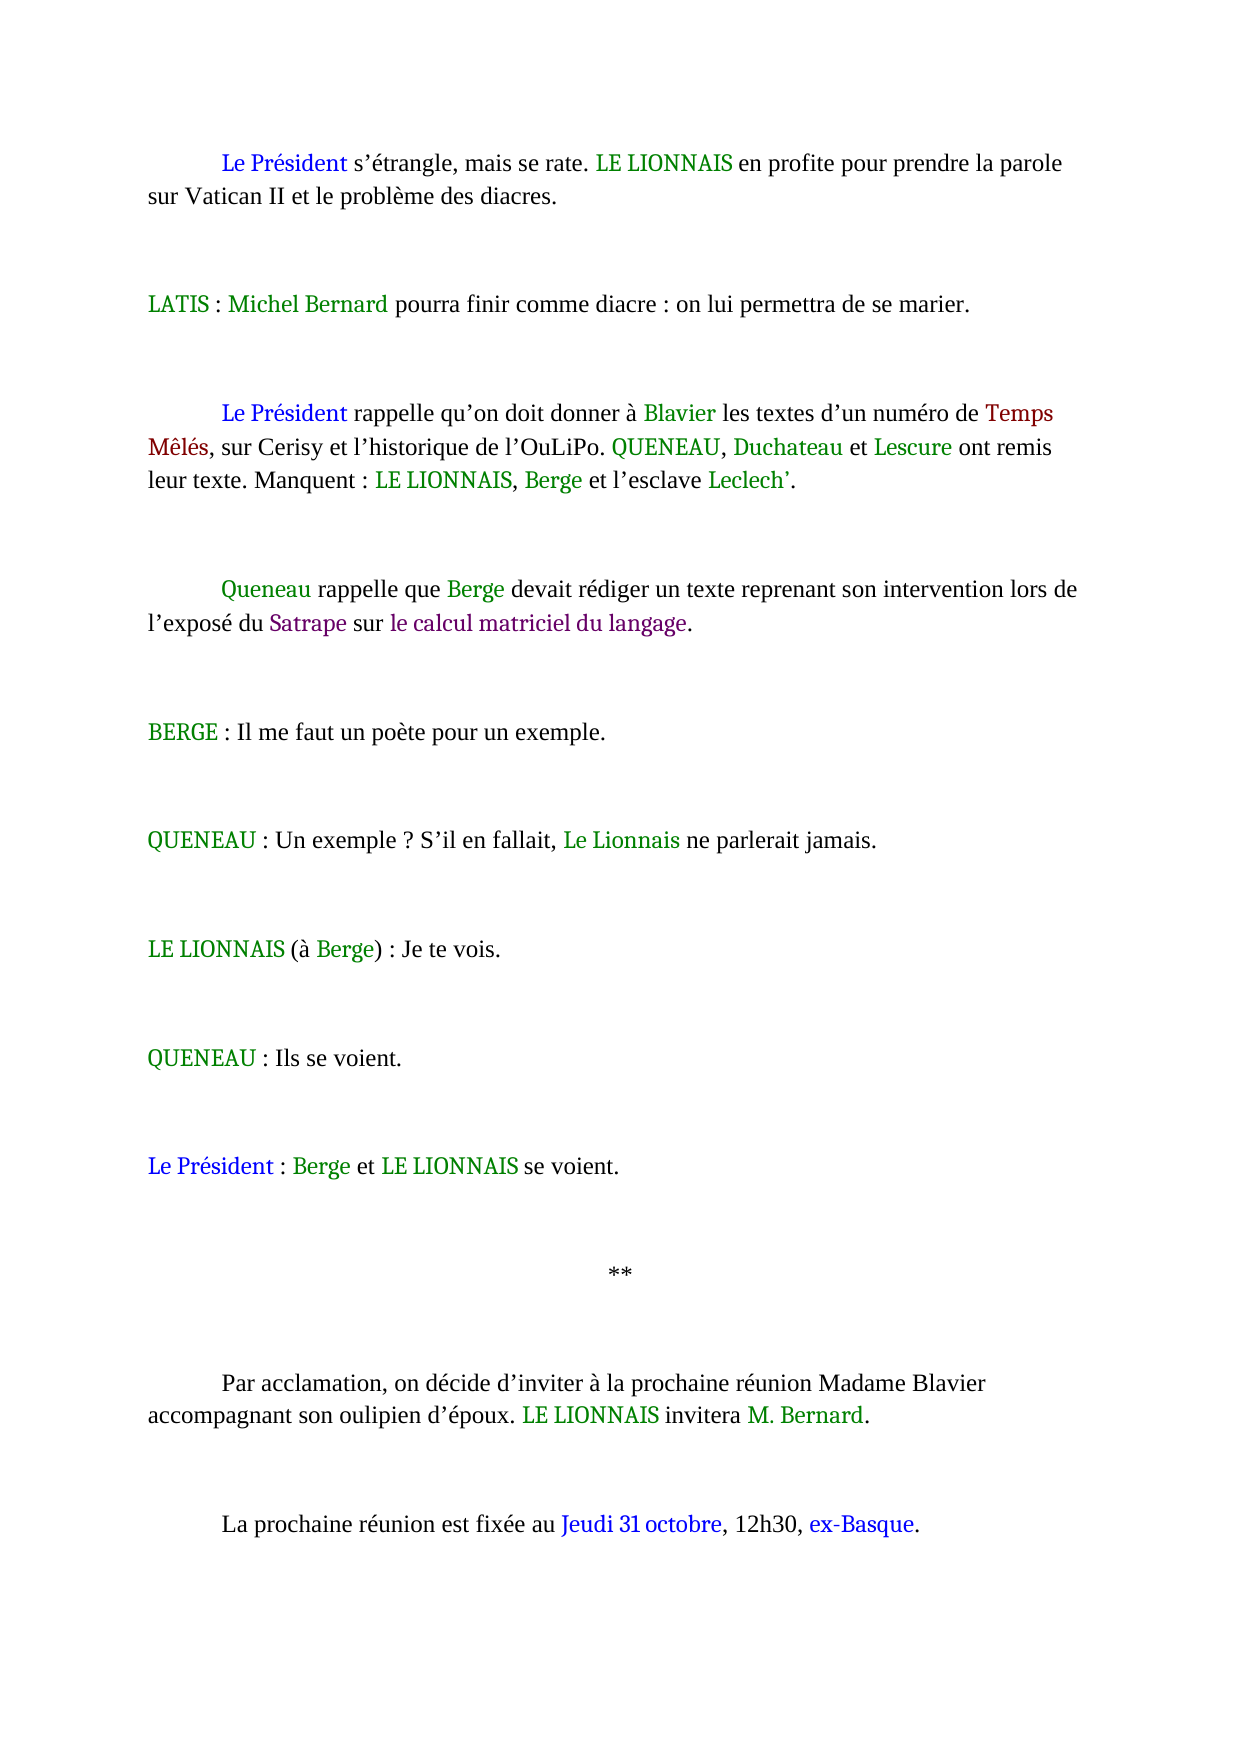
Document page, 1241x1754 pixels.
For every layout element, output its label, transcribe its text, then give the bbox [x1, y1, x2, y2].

text BERGE : Il me faut un poète pour un exemple. [148, 717, 1093, 746]
text Queneau rappelle que Berge devait rédiger un texte reprenant son intervention lors de l’exposé du Satrape sur le calcul matriciel du langage. [148, 574, 1093, 638]
text ** [148, 1260, 1093, 1289]
text Le Président rappelle qu’on doit donner à Blavier les textes d’un numéro de Temps Mêlés, sur Cerisy et l’historique de l’OuLiPo. QUENEAU, Duchateau et Lescure ont remis leur texte. Manquent : LE LIONNAIS, Berge et l’esclave Leclech’. [148, 398, 1093, 495]
text Le Président : Berge et LE LIONNAIS se voient. [148, 1151, 1093, 1181]
text Le Président s’étrangle, mais se rate. LE LIONNAIS en profite pour prendre la parole sur Vatican II et le problème des diacres. [148, 148, 1093, 210]
text QUENEAU : Un exemple ? S’il en fallait, Le Lionnais ne parlerait jamais. [148, 825, 1093, 855]
text La prochaine réunion est fixée au Jeudi 31 octobre, 12h30, ex-Basque. [148, 1509, 1093, 1539]
text Par acclamation, on décide d’inviter à la prochaine réunion Madame Blavier accompagnant son oulipien d’époux. LE LIONNAIS invitera M. Bernard. [148, 1368, 1093, 1430]
text LE LIONNAIS (à Berge) : Je te vois. [148, 934, 1093, 963]
text LATIS : Michel Bernard pourra finir comme diacre : on lui permettra de se marier. [148, 289, 1093, 319]
text QUENEAU : Ils se voient. [148, 1043, 1093, 1072]
